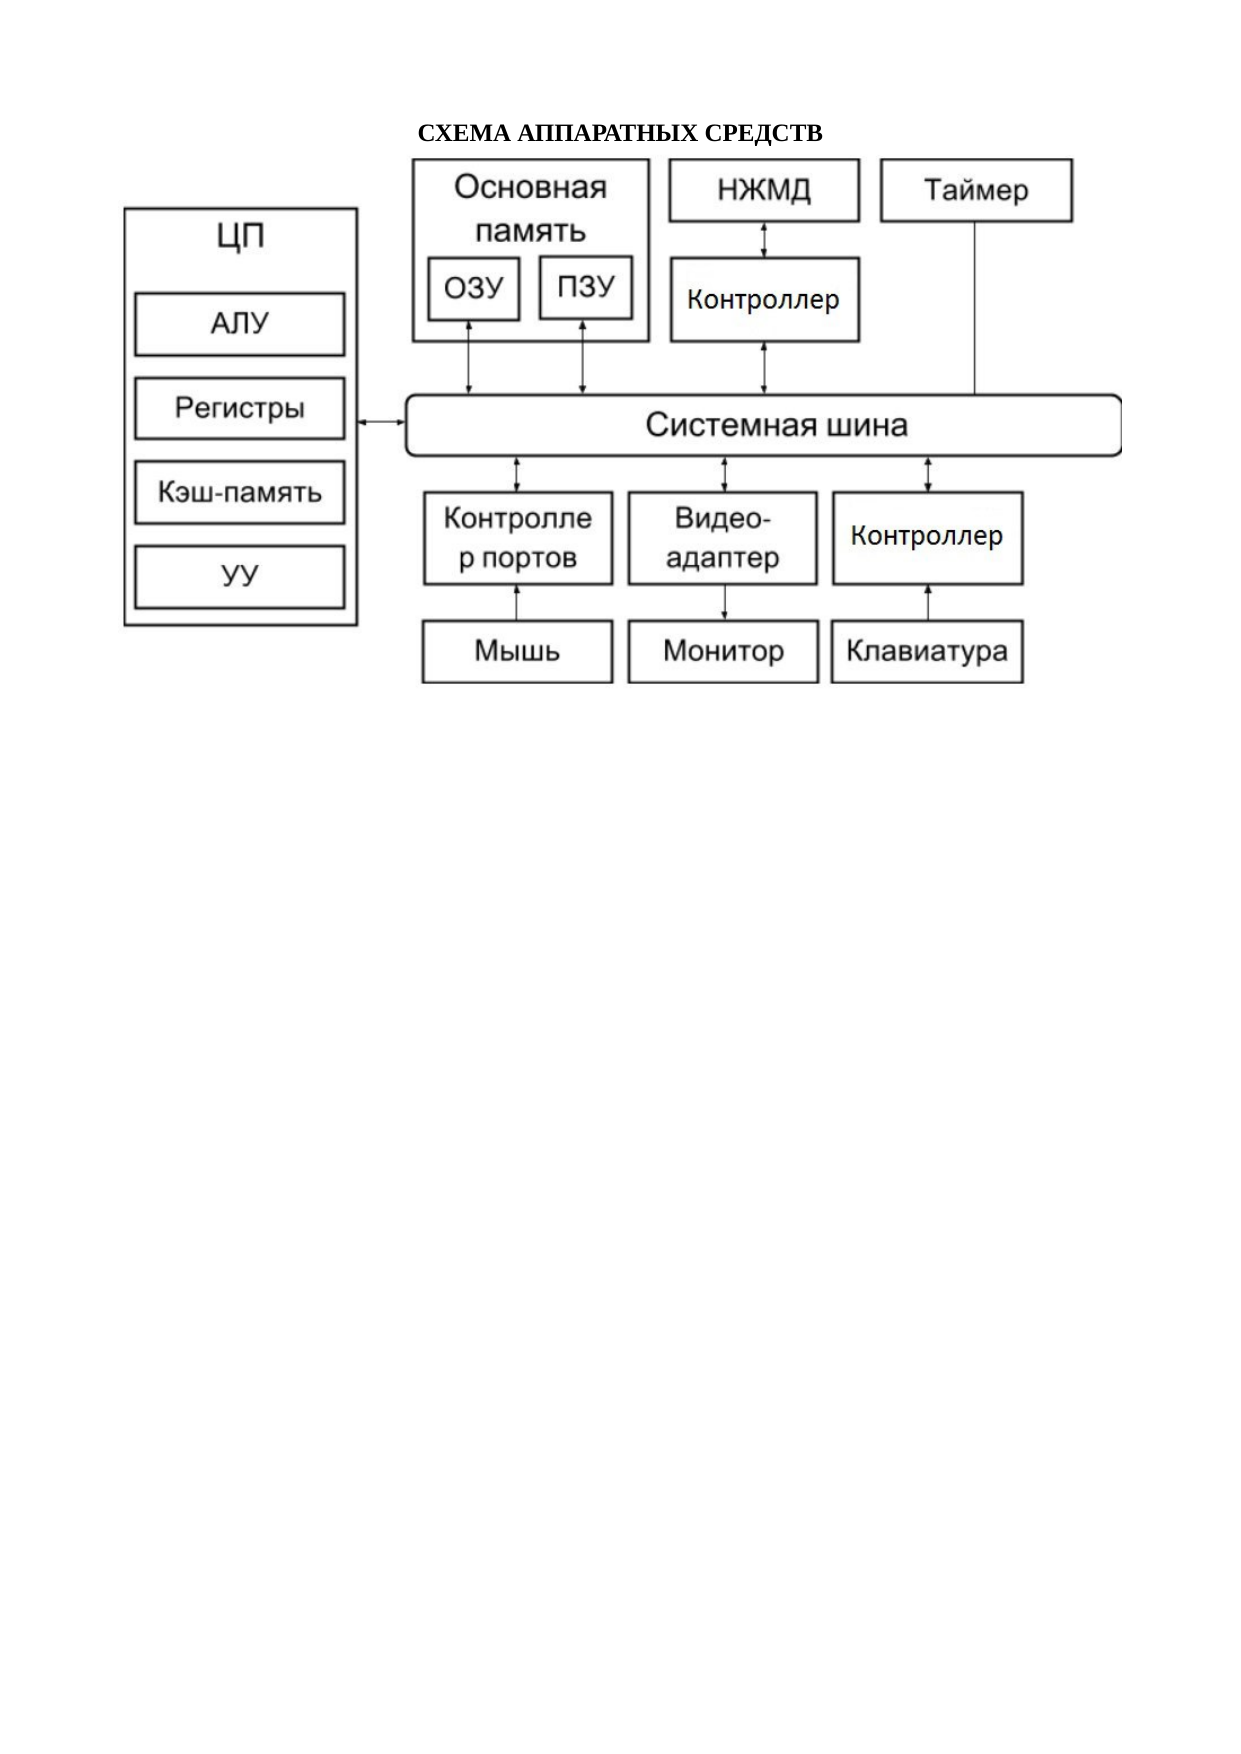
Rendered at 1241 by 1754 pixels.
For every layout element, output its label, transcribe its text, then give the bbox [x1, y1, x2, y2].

text }СХЕМА АППАРАТНЫХ СРЕДСТВ [118, 118, 1122, 146]
picture [118, 146, 1122, 704]
